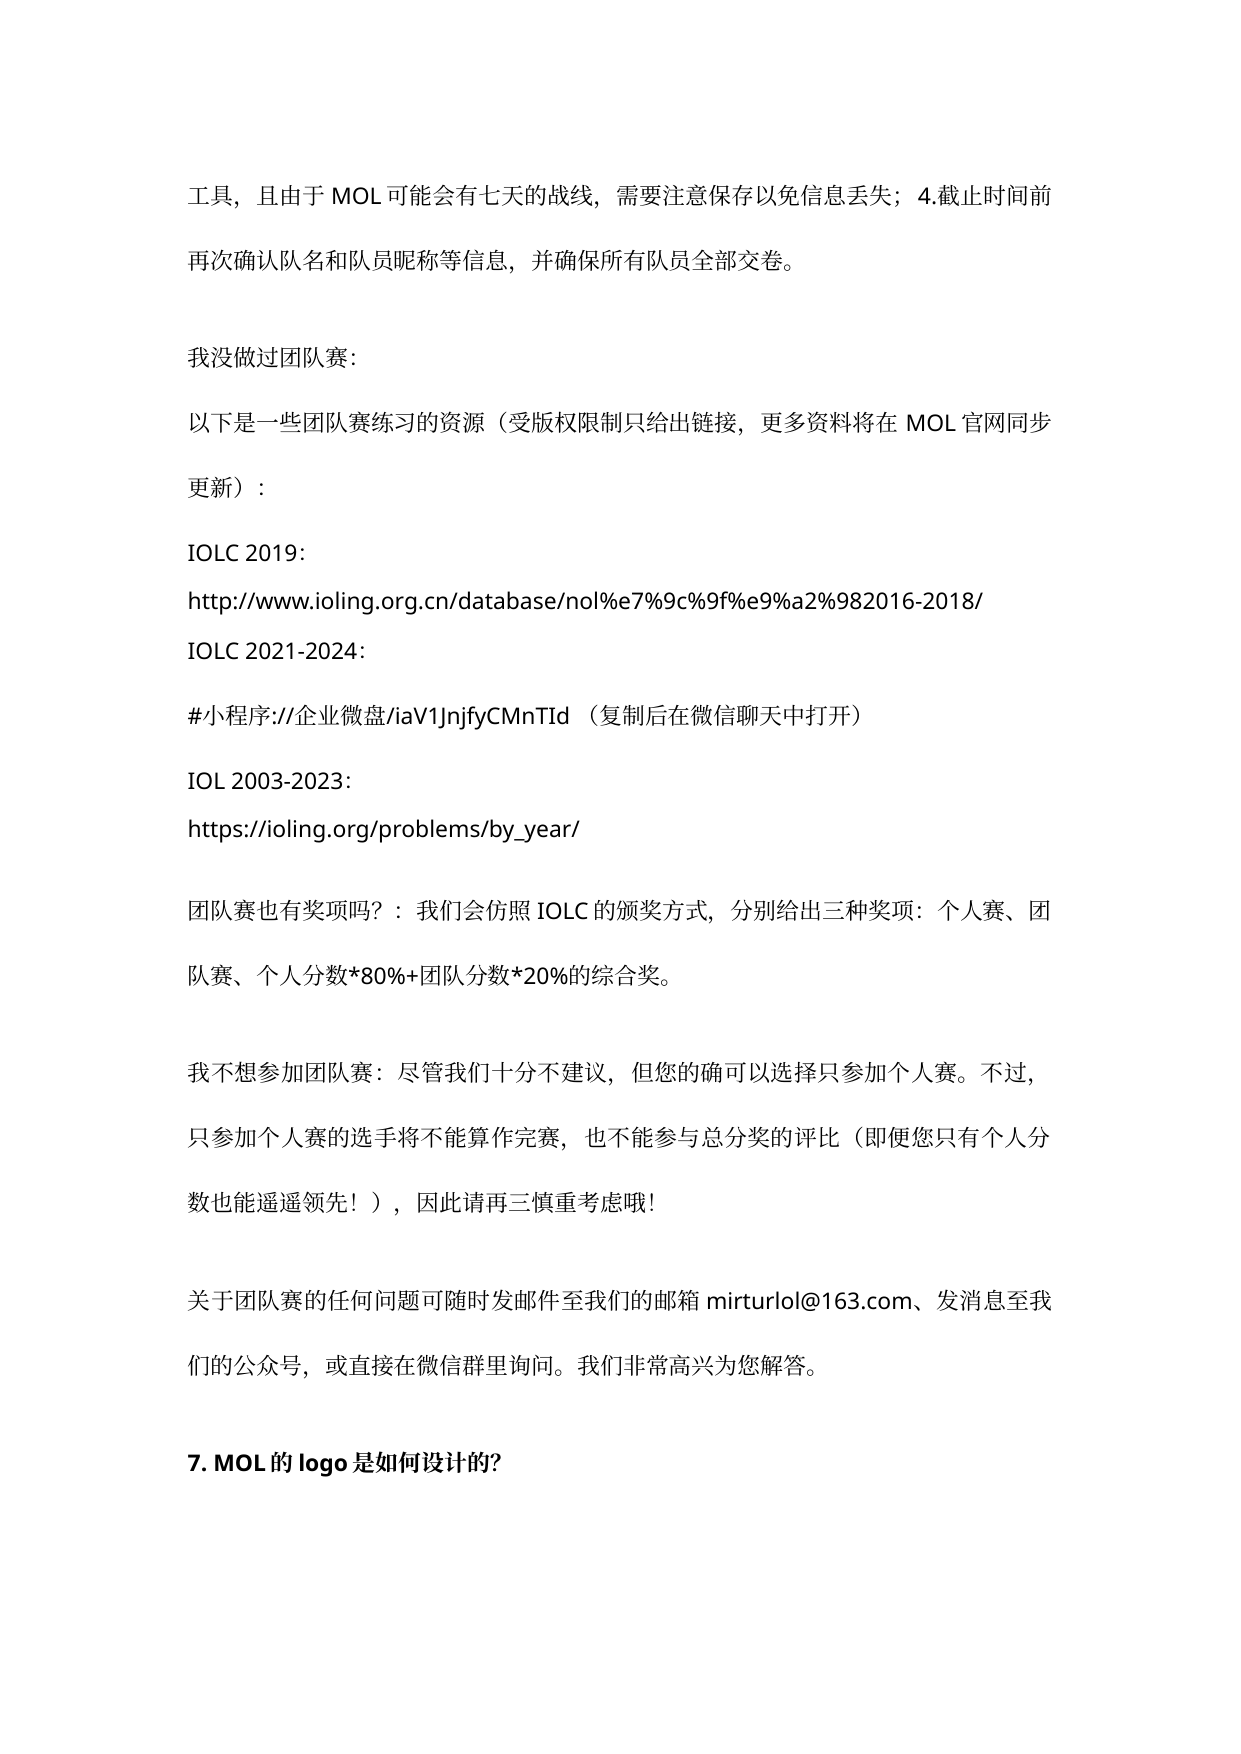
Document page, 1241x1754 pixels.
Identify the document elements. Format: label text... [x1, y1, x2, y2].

text IOL 2003-2023： [187, 747, 1053, 812]
text #小程序://企业微盘/iaV1JnjfyCMnTId （复制后在微信聊天中打开） [187, 682, 1053, 747]
text 我没做过团队赛： [187, 324, 1053, 389]
text IOLC 2019： [187, 519, 1053, 584]
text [187, 162, 1053, 292]
text http://www.ioling.org.cn/database/nol%e7%9c%9f%e9%a2%982016-2018/ [187, 584, 1053, 617]
text 以下是一些团队赛练习的资源（受版权限制只给出链接，更多资料将在MOL官网同步更新）： [187, 389, 1053, 519]
text 关于团队赛的任何问题可随时发邮件至我们的邮箱mirturlol@163.com、发消息至我们的公众号，或直接在微信群里询问。我们非常高兴为您解答。 [187, 1267, 1053, 1397]
text 7. MOL的logo是如何设计的？ [187, 1429, 1053, 1494]
text IOLC 2021-2024： [187, 617, 1053, 682]
text https://ioling.org/problems/by_year/ [187, 812, 1053, 844]
text 我不想参加团队赛：尽管我们十分不建议，但您的确可以选择只参加个人赛。不过，只参加个人赛的选手将不能算作完赛，也不能参与总分奖的评比（即便您只有个人分数也能遥遥领先！），因此请再三慎重考虑哦！ [187, 1039, 1053, 1234]
text 团队赛也有奖项吗？：我们会仿照IOLC的颁奖方式，分别给出三种奖项：个人赛、团队赛、个人分数*80%+团队分数*20%的综合奖。 [187, 877, 1053, 1007]
